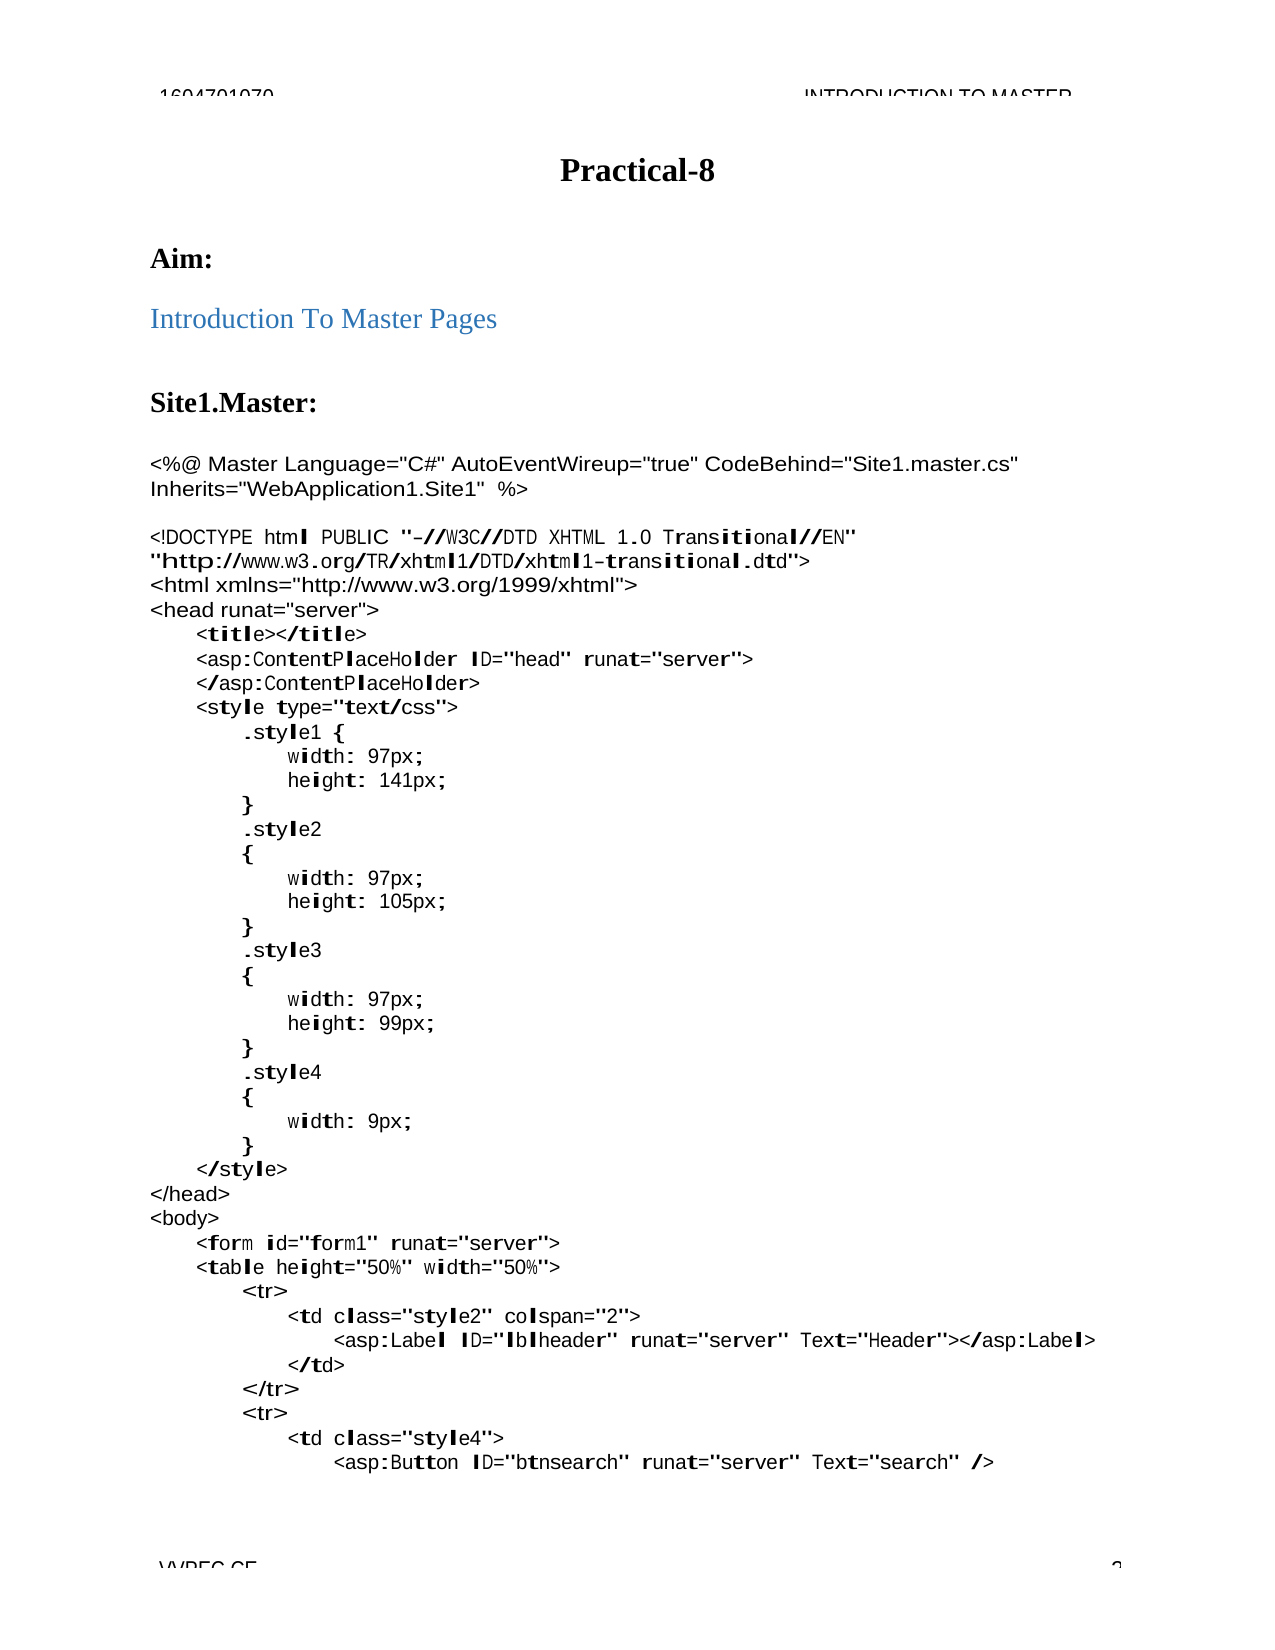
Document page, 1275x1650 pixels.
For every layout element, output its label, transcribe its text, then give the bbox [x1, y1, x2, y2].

text } [139, 1133, 356, 1157]
text width: 9px; [288, 1108, 1135, 1132]
text { [242, 962, 1135, 986]
text .style1 { [242, 719, 1135, 743]
text <%@ Master Language="C#" AutoEventWireup="true" CodeBehind="Site1.master.cs" Inherits="WebApplication1.Site1" %> [150, 452, 1135, 500]
text </td> [288, 1352, 1135, 1376]
text <style type="text/css"> [196, 695, 1135, 719]
text { [242, 841, 1135, 865]
text <body> [150, 1206, 1135, 1230]
text Practical-8 [194, 150, 1081, 188]
text <form id="form1" runat="server"> [196, 1230, 1135, 1254]
text } [242, 792, 1135, 816]
text <!DOCTYPE html PUBLIC "-//W3C//DTD XHTML 1.0 Transitional//EN" "http://www.w3.org/TR/xhtml1/DTD/xhtml1-transitional.dtd"> [150, 525, 860, 573]
text .style3 [242, 938, 1135, 962]
text <head runat="server"> [150, 597, 1135, 621]
text </tr> [242, 1377, 1135, 1401]
text <tr> [242, 1401, 1135, 1425]
text <asp:Button ID="btnsearch" runat="server" Text="search" /> [333, 1450, 1135, 1474]
text .style4 [242, 1059, 1135, 1083]
text <html xmlns="http://www.w3.org/1999/xhtml"> [150, 573, 1135, 597]
text <asp:ContentPlaceHolder ID="head" runat="server"> [196, 646, 1135, 670]
text </head> [150, 1182, 1135, 1206]
text } [242, 914, 1135, 938]
text Aim: [150, 241, 1135, 274]
text </style> [194, 1157, 289, 1181]
text </asp:ContentPlaceHolder> [196, 671, 1135, 695]
text <table height="50%" width="50%"> [196, 1255, 1135, 1279]
text <td class="style2" colspan="2"> [288, 1304, 1135, 1328]
text <asp:Label ID="lblheader" runat="server" Text="Header"></asp:Label> [333, 1328, 1135, 1352]
subtitle Introduction To Master Pages [150, 302, 1135, 335]
text { [242, 1084, 1135, 1108]
text width: 97px; height: 99px; [288, 987, 438, 1035]
text } [242, 1035, 1135, 1059]
text <td class="style4"> [288, 1426, 1135, 1449]
text .style2 [242, 817, 1135, 841]
text width: 97px; height: 141px; [288, 744, 449, 792]
text Site1.Master: [150, 385, 1135, 419]
text width: 97px; height: 105px; [288, 865, 449, 913]
text <tr> [242, 1279, 1135, 1303]
text <title></title> [196, 622, 1135, 646]
